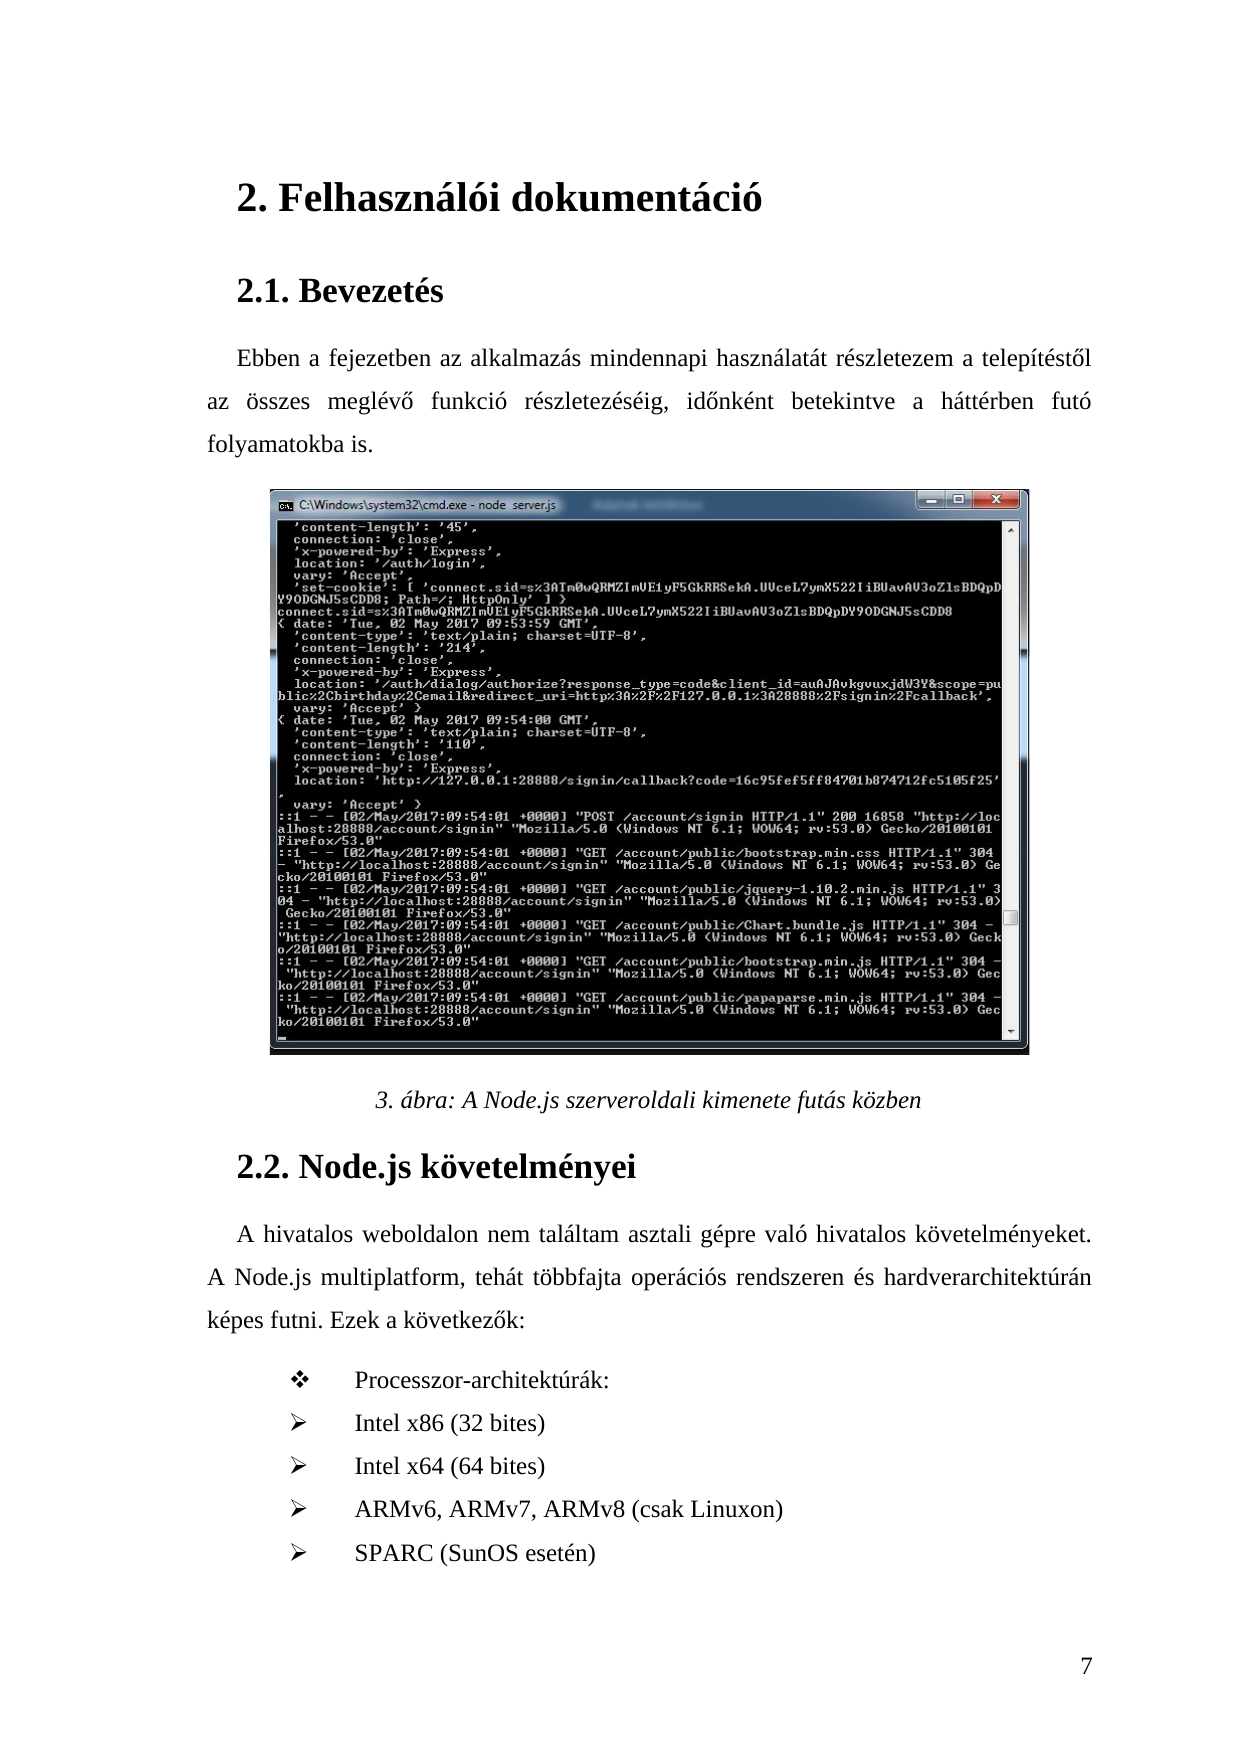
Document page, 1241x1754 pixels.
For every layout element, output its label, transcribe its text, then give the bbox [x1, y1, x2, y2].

subtitle 2.1. Bevezetés [207, 269, 1092, 310]
list ARMv6, ARMv7, ARMv8 (csak Linuxon) [282, 1494, 1092, 1523]
picture [269, 489, 1030, 1055]
list SPARC (SunOS esetén) [282, 1538, 1092, 1566]
text A hivatalos weboldalon nem találtam asztali gépre való hivatalos követelményeket. A Node.js multiplatform, tehát többfajta operációs rendszeren és hardverarchitektúrán képes futni. Ezek a következők: [207, 1219, 1092, 1334]
list Processzor-architektúrák: [282, 1365, 1092, 1394]
list Intel x64 (64 bites) [282, 1451, 1092, 1480]
list Intel x86 (32 bites) [282, 1408, 1092, 1437]
subtitle 2.2. Node.js követelményei [207, 1145, 1092, 1186]
subtitle 2. Felhasználói dokumentáció [207, 173, 1092, 221]
text 3. ábra: A Node.js szerveroldali kimenete futás közben [207, 1086, 1092, 1114]
text Ebben a fejezetben az alkalmazás mindennapi használatát részletezem a telepítéstől az összes meglévő funkció részletezéséig, időnként betekintve a háttérben futó folyamatokba is. [207, 343, 1092, 458]
